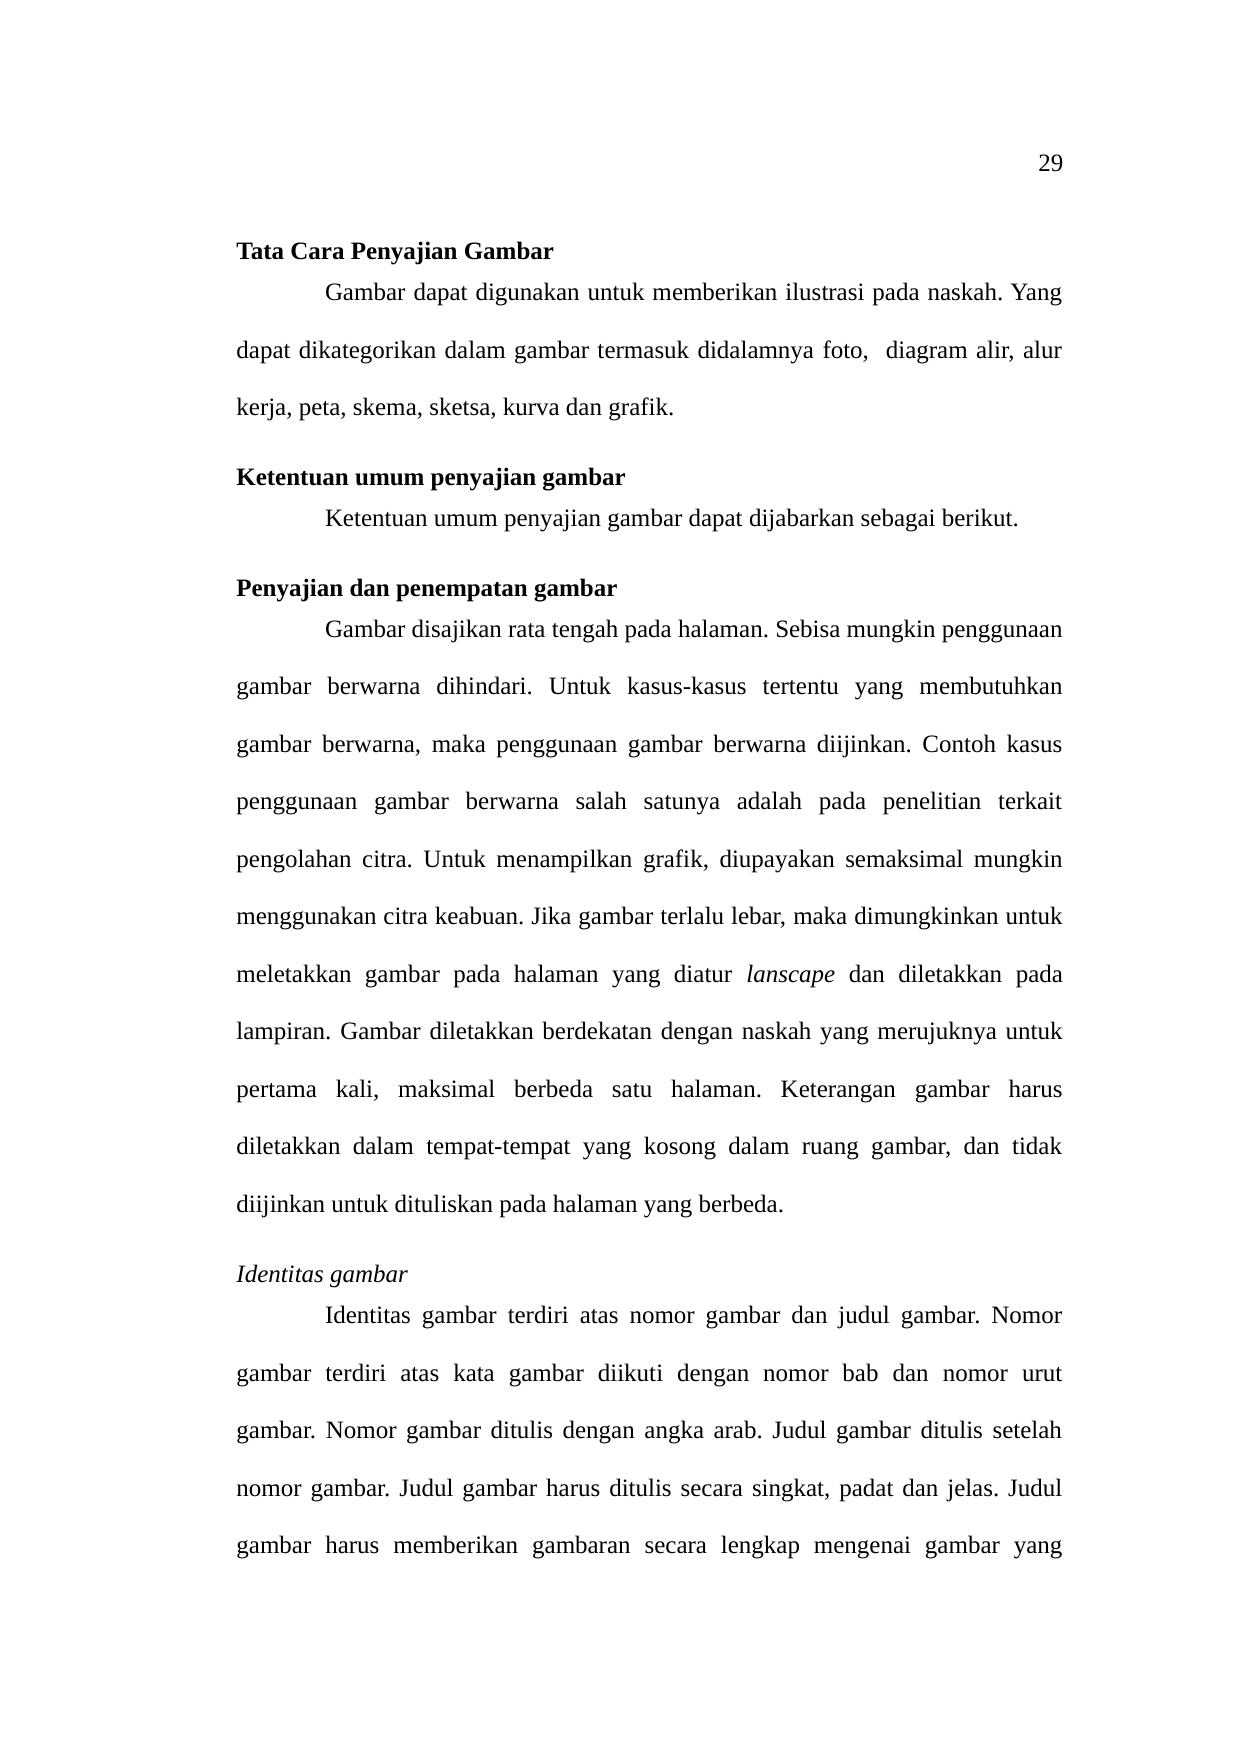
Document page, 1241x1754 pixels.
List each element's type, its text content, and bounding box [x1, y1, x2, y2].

text Gambar dapat digunakan untuk memberikan ilustrasi pada naskah. Yang dapat dikategorikan dalam gambar termasuk didalamnya foto, diagram alir, alur kerja, peta, skema, sketsa, kurva dan grafik. [236, 277, 1063, 421]
text Ketentuan umum penyajian gambar dapat dijabarkan sebagai berikut. [236, 503, 1063, 531]
subtitle Ketentuan umum penyajian gambar [236, 462, 1063, 490]
text Gambar disajikan rata tengah pada halaman. Sebisa mungkin penggunaan gambar berwarna dihindari. Untuk kasus-kasus tertentu yang membutuhkan gambar berwarna, maka penggunaan gambar berwarna diijinkan. Contoh kasus penggunaan gambar berwarna salah satunya adalah pada penelitian terkait pengolahan citra. Untuk menampilkan grafik, diupayakan semaksimal mungkin menggunakan citra keabuan. Jika gambar terlalu lebar, maka dimungkinkan untuk meletakkan gambar pada halaman yang diatur lanscape dan diletakkan pada lampiran. Gambar diletakkan berdekatan dengan naskah yang merujuknya untuk pertama kali, maksimal berbeda satu halaman. Keterangan gambar harus diletakkan dalam tempat-tempat yang kosong dalam ruang gambar, dan tidak diijinkan untuk dituliskan pada halaman yang berbeda. [236, 614, 1063, 1218]
subtitle Penyajian dan penempatan gambar [236, 573, 1063, 601]
subtitle Tata Cara Penyajian Gambar [236, 236, 1063, 265]
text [236, 1300, 1063, 1559]
subtitle Identitas gambar [236, 1259, 1063, 1288]
